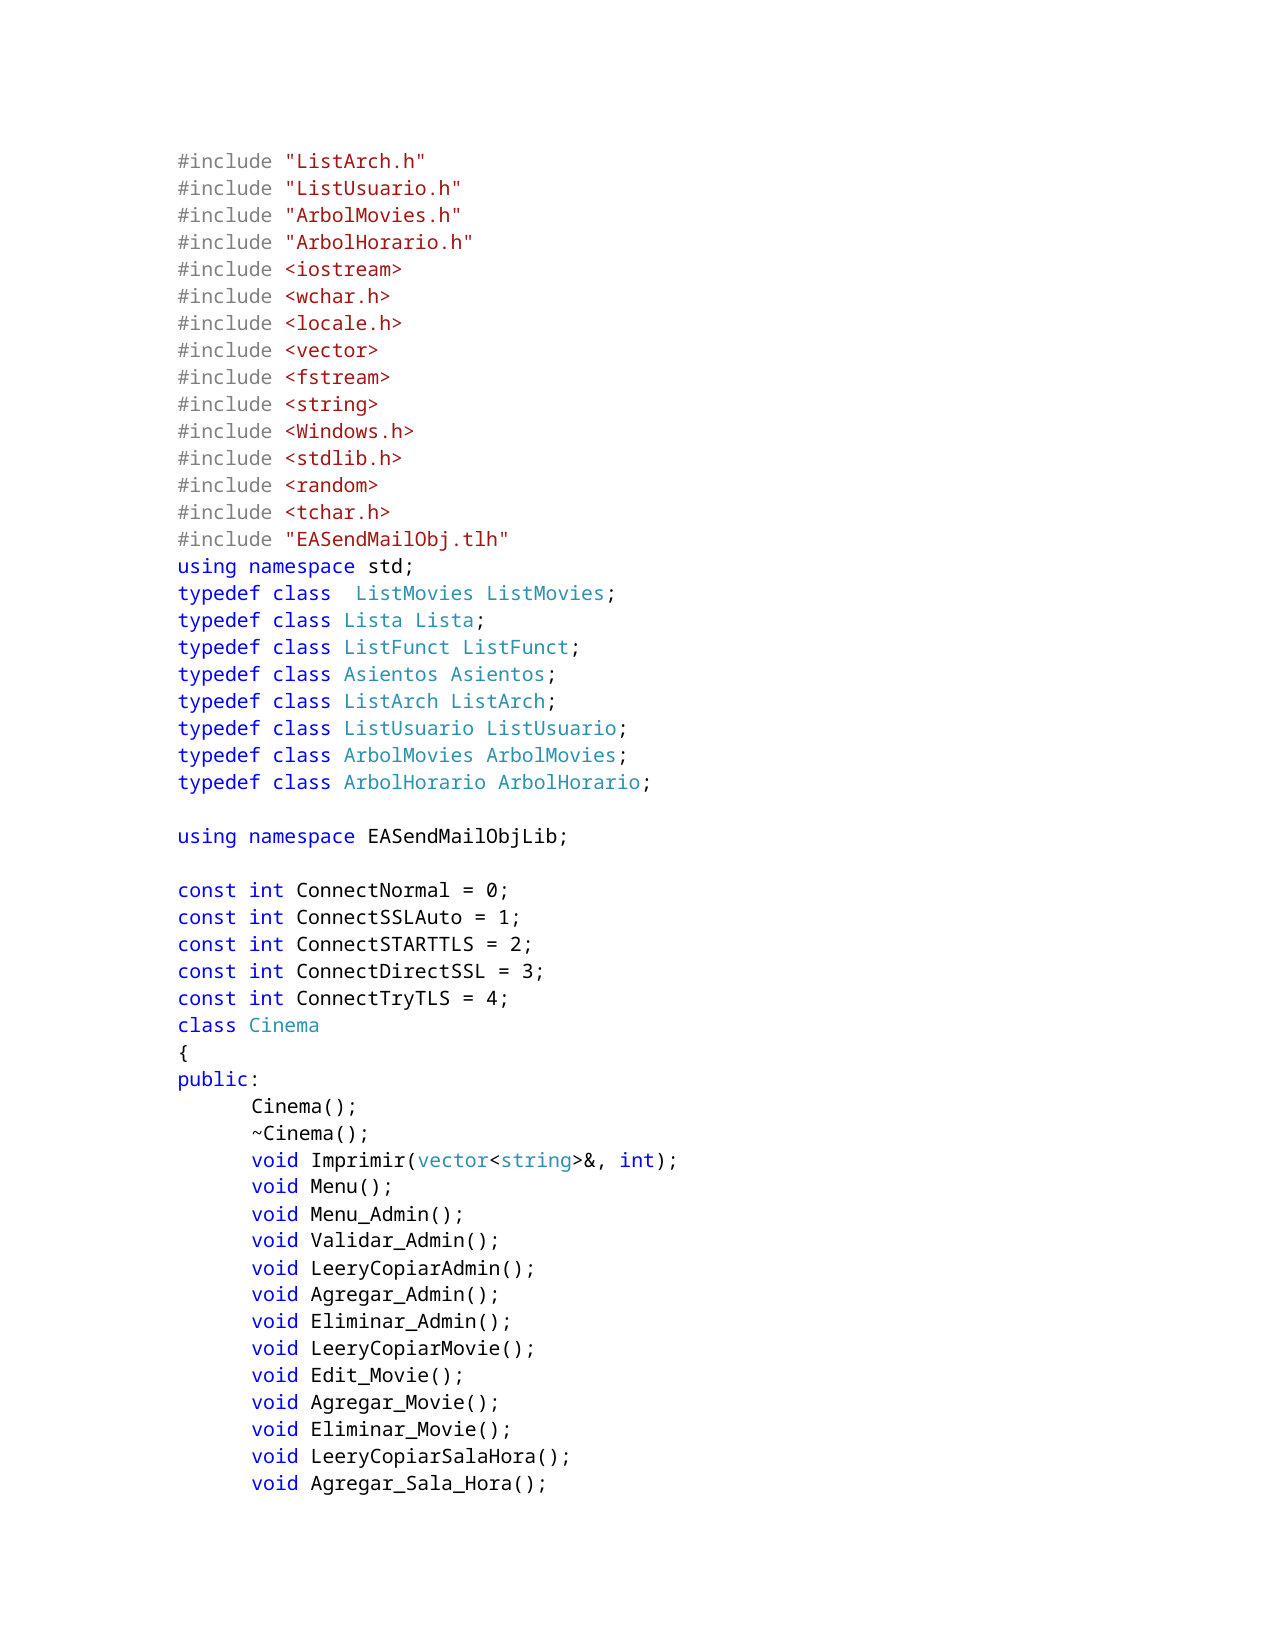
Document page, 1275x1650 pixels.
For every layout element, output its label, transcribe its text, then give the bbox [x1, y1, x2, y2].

text typedef class Lista Lista; [177, 606, 1098, 633]
text typedef class ListUsuario ListUsuario; [177, 714, 1098, 741]
text const int ConnectTryTLS = 4; [177, 984, 1098, 1011]
text void Validar_Admin(); [177, 1227, 1098, 1254]
text using namespace EASendMailObjLib; [177, 822, 1098, 849]
text #include "EASendMailObj.tlh" [177, 525, 1098, 552]
text #include <vector> [177, 336, 1098, 363]
text const int ConnectNormal = 0; [177, 876, 1098, 903]
text void LeeryCopiarSalaHora(); [177, 1443, 1098, 1469]
text typedef class ArbolHorario ArbolHorario; [177, 768, 1098, 795]
text #include "ArbolMovies.h" [177, 202, 1098, 228]
text #include <stdlib.h> [177, 444, 1098, 471]
text #include <string> [177, 390, 1098, 417]
text void Menu_Admin(); [177, 1200, 1098, 1227]
text void LeeryCopiarMovie(); [177, 1335, 1098, 1362]
text #include <iostream> [177, 256, 1098, 282]
text public: [177, 1065, 1098, 1092]
text #include <tchar.h> [177, 498, 1098, 525]
text void Eliminar_Admin(); [177, 1308, 1098, 1335]
text ~Cinema(); [177, 1119, 1098, 1146]
text #include <random> [177, 471, 1098, 498]
text void Edit_Movie(); [177, 1362, 1098, 1389]
text void Eliminar_Movie(); [177, 1416, 1098, 1443]
text class Cinema [177, 1011, 1098, 1038]
text #include "ListUsuario.h" [177, 174, 1098, 202]
text #include <Windows.h> [177, 417, 1098, 444]
text #include <wchar.h> [177, 282, 1098, 309]
text #include "ListArch.h" [177, 148, 1098, 174]
text void Menu(); [177, 1173, 1098, 1200]
text #include "ArbolHorario.h" [177, 228, 1098, 256]
text typedef class ArbolMovies ArbolMovies; [177, 741, 1098, 768]
text typedef class ListArch ListArch; [177, 687, 1098, 714]
text typedef class Asientos Asientos; [177, 660, 1098, 687]
text typedef class ListFunct ListFunct; [177, 633, 1098, 660]
text void Agregar_Sala_Hora(); [177, 1469, 1098, 1497]
text Cinema(); [177, 1092, 1098, 1119]
text { [177, 1038, 1098, 1065]
text #include <fstream> [177, 363, 1098, 390]
text void LeeryCopiarAdmin(); [177, 1254, 1098, 1281]
text void Agregar_Admin(); [177, 1281, 1098, 1308]
text void Agregar_Movie(); [177, 1389, 1098, 1416]
text using namespace std; [177, 552, 1098, 579]
text typedef class ListMovies ListMovies; [177, 579, 1098, 606]
text #include <locale.h> [177, 309, 1098, 336]
text const int ConnectSTARTTLS = 2; [177, 930, 1098, 957]
text void Imprimir(vector<string>&, int); [177, 1146, 1098, 1173]
text const int ConnectSSLAuto = 1; [177, 903, 1098, 930]
text const int ConnectDirectSSL = 3; [177, 957, 1098, 984]
